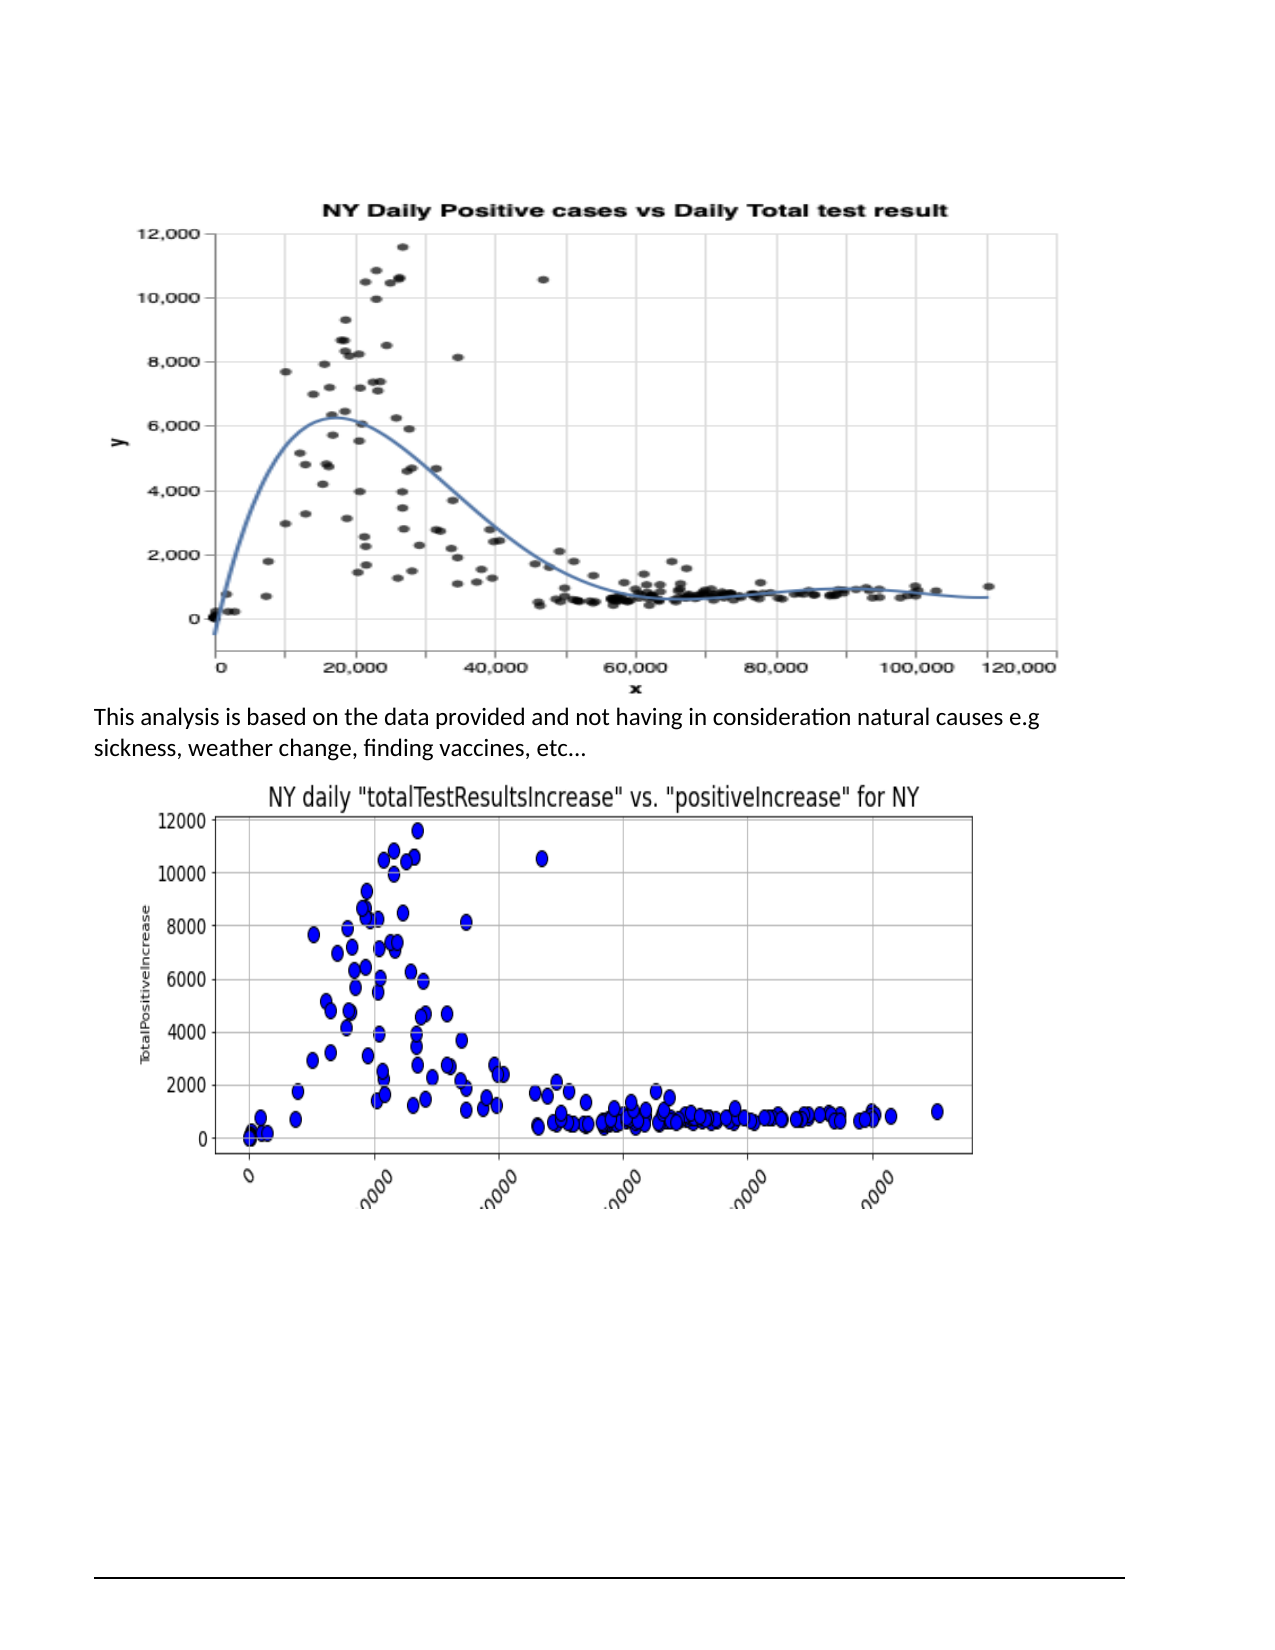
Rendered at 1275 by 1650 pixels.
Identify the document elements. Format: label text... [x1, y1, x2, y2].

text This analysis is based on the data provided and not having in consideration natural causes e.g sickness, weather change, finding vaccines, etc... [94, 701, 1125, 762]
picture [93, 762, 1069, 1209]
picture [93, 197, 1069, 702]
